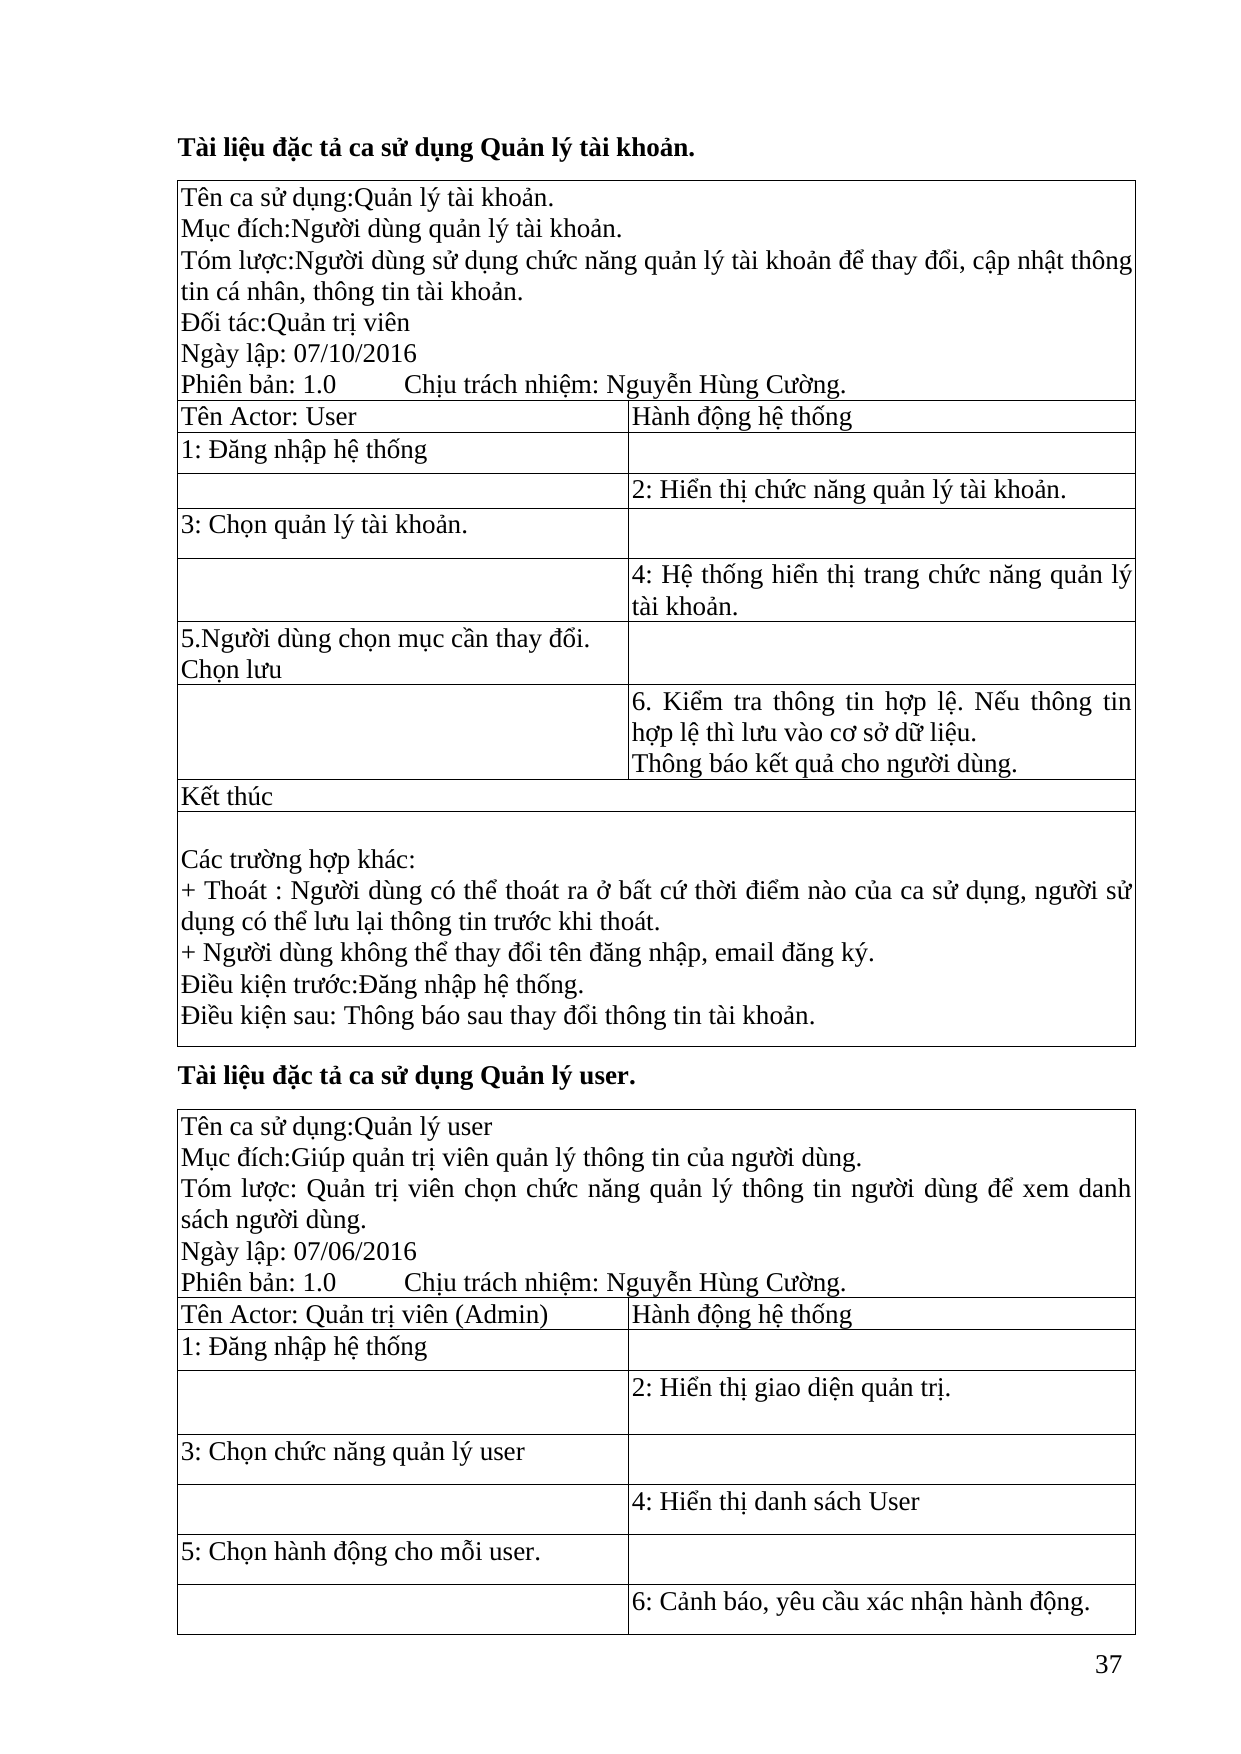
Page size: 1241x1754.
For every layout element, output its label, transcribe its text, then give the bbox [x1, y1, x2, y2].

table_cell 4: Hệ thống hiển thị trang chức năng quản lý tài khoản. [629, 559, 1135, 621]
table_cell Các trường hợp khác: + Thoát : Người dùng có thể thoát ra ở bất cứ thời điểm nào của ca sử dụng, người sử dụng có thể lưu lại thông tin trước khi thoát. + Người dùng không thể thay đổi tên đăng nhập, email đăng ký. Điều kiện trước:Đăng nhập hệ thống. Điều kiện sau: Thông báo sau thay đổi thông tin tài khoản. [178, 812, 1135, 1046]
table_cell 3: Chọn quản lý tài khoản. [178, 509, 628, 558]
table_cell 5: Chọn hành động cho mỗi user. [178, 1535, 628, 1584]
table_cell Hành động hệ thống [629, 401, 1135, 432]
table_cell 4: Hiển thị danh sách User [629, 1485, 1135, 1534]
table_cell [178, 474, 628, 507]
table_cell 2: Hiển thị chức năng quản lý tài khoản. [629, 474, 1135, 507]
table_cell [178, 685, 628, 779]
table_cell [178, 559, 628, 621]
table_cell 6. Kiểm tra thông tin hợp lệ. Nếu thông tin hợp lệ thì lưu vào cơ sở dữ liệu. Thông báo kết quả cho người dùng. [629, 685, 1135, 779]
table_cell [178, 1585, 628, 1634]
table_cell Tên Actor: Quản trị viên (Admin) [178, 1298, 628, 1329]
table_cell [178, 1371, 628, 1434]
table_cell [629, 1330, 1135, 1370]
subtitle Tài liệu đặc tả ca sử dụng Quản lý user. [177, 1059, 1122, 1090]
table_cell Tên Actor: User [178, 401, 628, 432]
table_cell 6: Cảnh báo, yêu cầu xác nhận hành động. [629, 1585, 1135, 1634]
table_cell 2: Hiển thị giao diện quản trị. [629, 1371, 1135, 1434]
table_cell [178, 1485, 628, 1534]
table_cell Hành động hệ thống [629, 1298, 1135, 1329]
subtitle Tài liệu đặc tả ca sử dụng Quản lý tài khoản. [177, 131, 1122, 162]
table_cell [629, 433, 1135, 472]
table_header Tên ca sử dụng:Quản lý tài khoản. Mục đích:Người dùng quản lý tài khoản. Tóm lược:Người dùng sử dụng chức năng quản lý tài khoản để thay đổi, cập nhật thông tin cá nhân, thông tin tài khoản. Đối tác:Quản trị viên Ngày lập: 07/10/2016 Phiên bản: 1.0 Chịu trách nhiệm: Nguyễn Hùng Cường. [178, 181, 1135, 399]
table_cell [629, 622, 1135, 684]
table_cell [629, 1435, 1135, 1484]
table_cell Kết thúc [178, 780, 1135, 811]
table_cell 5.Người dùng chọn mục cần thay đổi. Chọn lưu [178, 622, 628, 684]
table_cell 1: Đăng nhập hệ thống [178, 433, 628, 472]
table_cell [629, 509, 1135, 558]
table_cell 1: Đăng nhập hệ thống [178, 1330, 628, 1370]
table_cell [629, 1535, 1135, 1584]
table_cell 3: Chọn chức năng quản lý user [178, 1435, 628, 1484]
table_header Tên ca sử dụng:Quản lý user Mục đích:Giúp quản trị viên quản lý thông tin của người dùng. Tóm lược: Quản trị viên chọn chức năng quản lý thông tin người dùng để xem danh sách người dùng. Ngày lập: 07/06/2016 Phiên bản: 1.0 Chịu trách nhiệm: Nguyễn Hùng Cường. [178, 1110, 1135, 1297]
